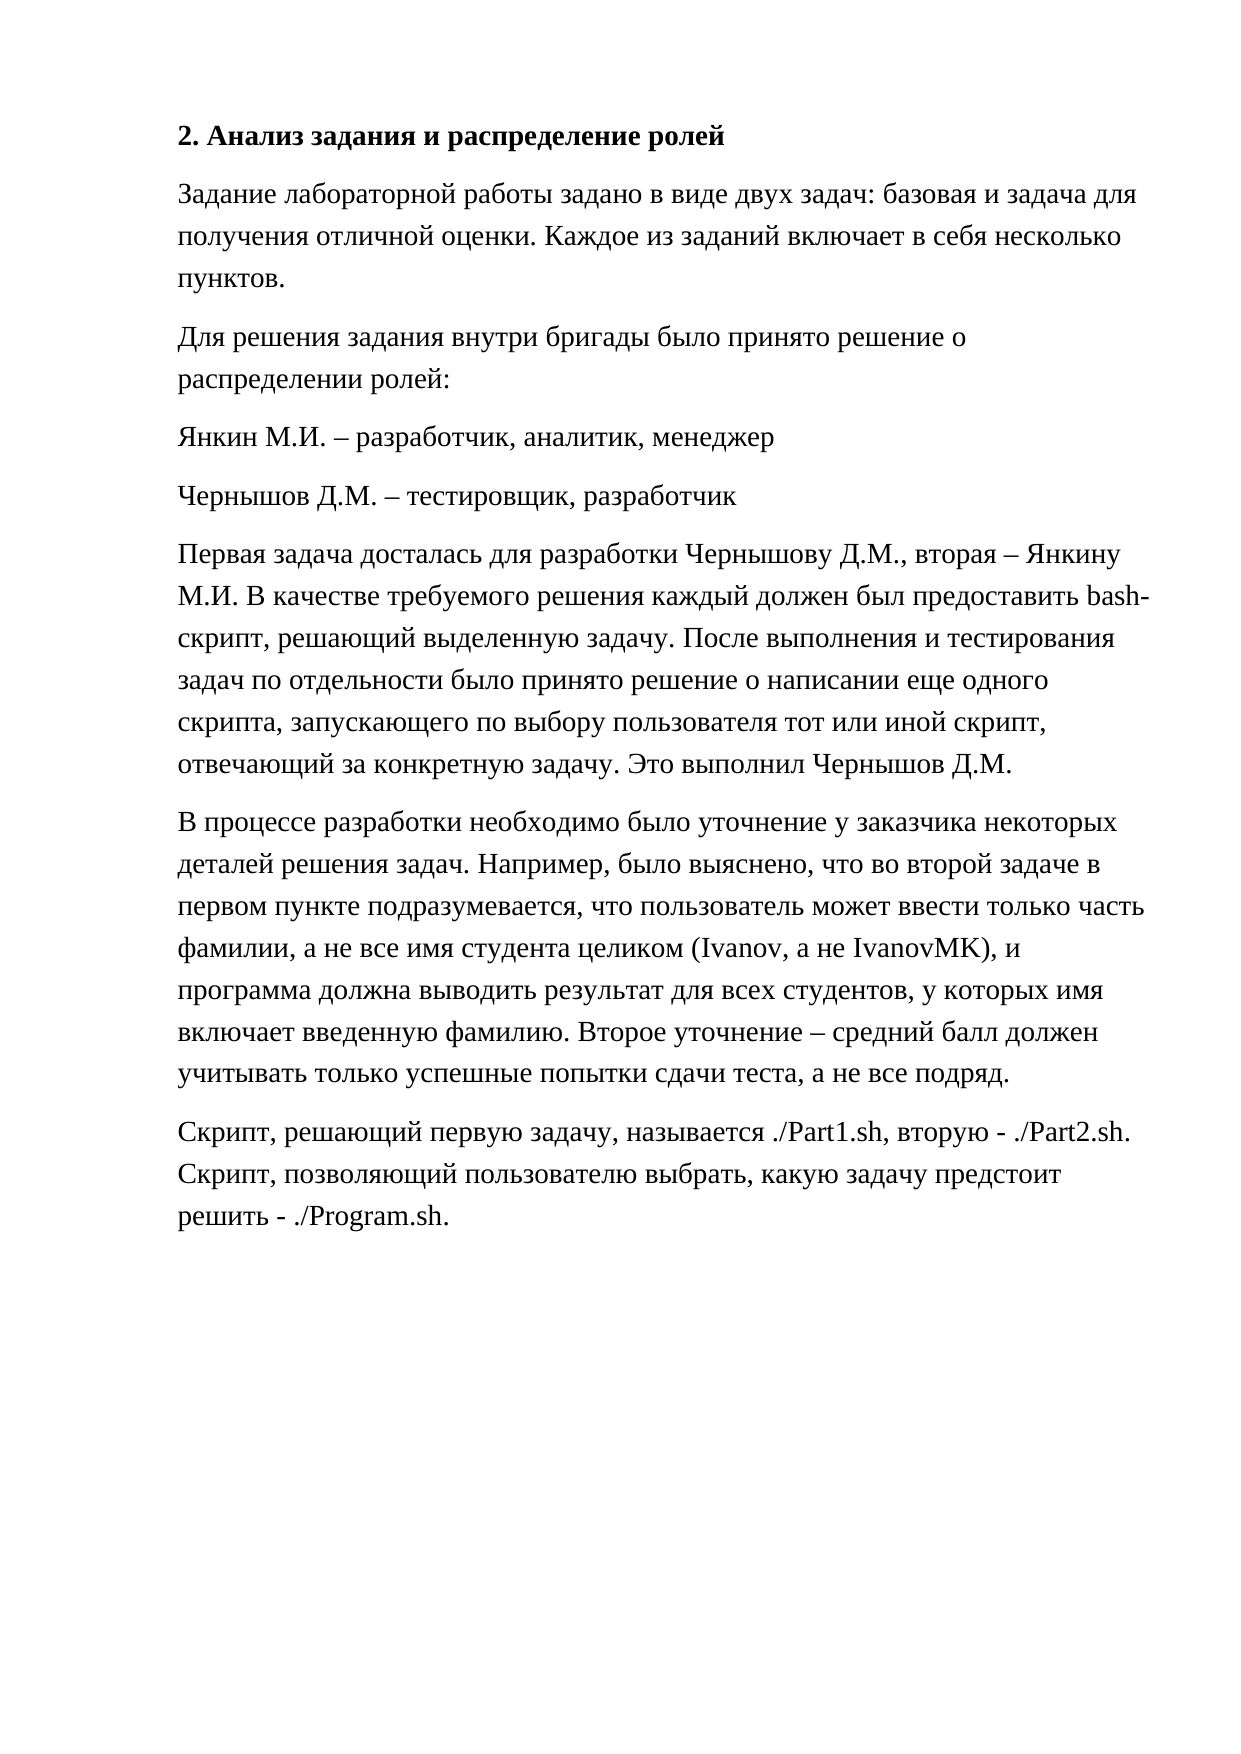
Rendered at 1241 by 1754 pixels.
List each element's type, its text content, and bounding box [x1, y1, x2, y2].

text Первая задача досталась для разработки Чернышову Д.М., вторая – Янкину М.И. В качестве требуемого решения каждый должен был предоставить bash-скрипт, решающий выделенную задачу. После выполнения и тестирования задач по отдельности было принято решение о написании еще одного скрипта, запускающего по выбору пользователя тот или иной скрипт, отвечающий за конкретную задачу. Это выполнил Чернышов Д.М. [177, 536, 1152, 779]
text Для решения задания внутри бригады было принято решение о распределении ролей: [177, 319, 1152, 394]
text 2. Анализ задания и распределение ролей [177, 118, 1152, 152]
text Янкин М.И. – разработчик, аналитик, менеджер [177, 419, 1152, 453]
text Чернышов Д.М. – тестировщик, разработчик [177, 478, 1152, 511]
text Задание лабораторной работы задано в виде двух задач: базовая и задача для получения отличной оценки. Каждое из заданий включает в себя несколько пунктов. [177, 177, 1152, 294]
text В процессе разработки необходимо было уточнение у заказчика некоторых деталей решения задач. Например, было выяснено, что во второй задаче в первом пункте подразумевается, что пользователь может ввести только часть фамилии, а не все имя студента целиком (Ivanov, а не IvanovMK), и программа должна выводить результат для всех студентов, у которых имя включает введенную фамилию. Второе уточнение – средний балл должен учитывать только успешные попытки сдачи теста, а не все подряд. [177, 804, 1152, 1089]
text Скрипт, решающий первую задачу, называется ./Part1.sh, вторую - ./Part2.sh. Скрипт, позволяющий пользователю выбрать, какую задачу предстоит решить - ./Program.sh. [177, 1114, 1152, 1231]
